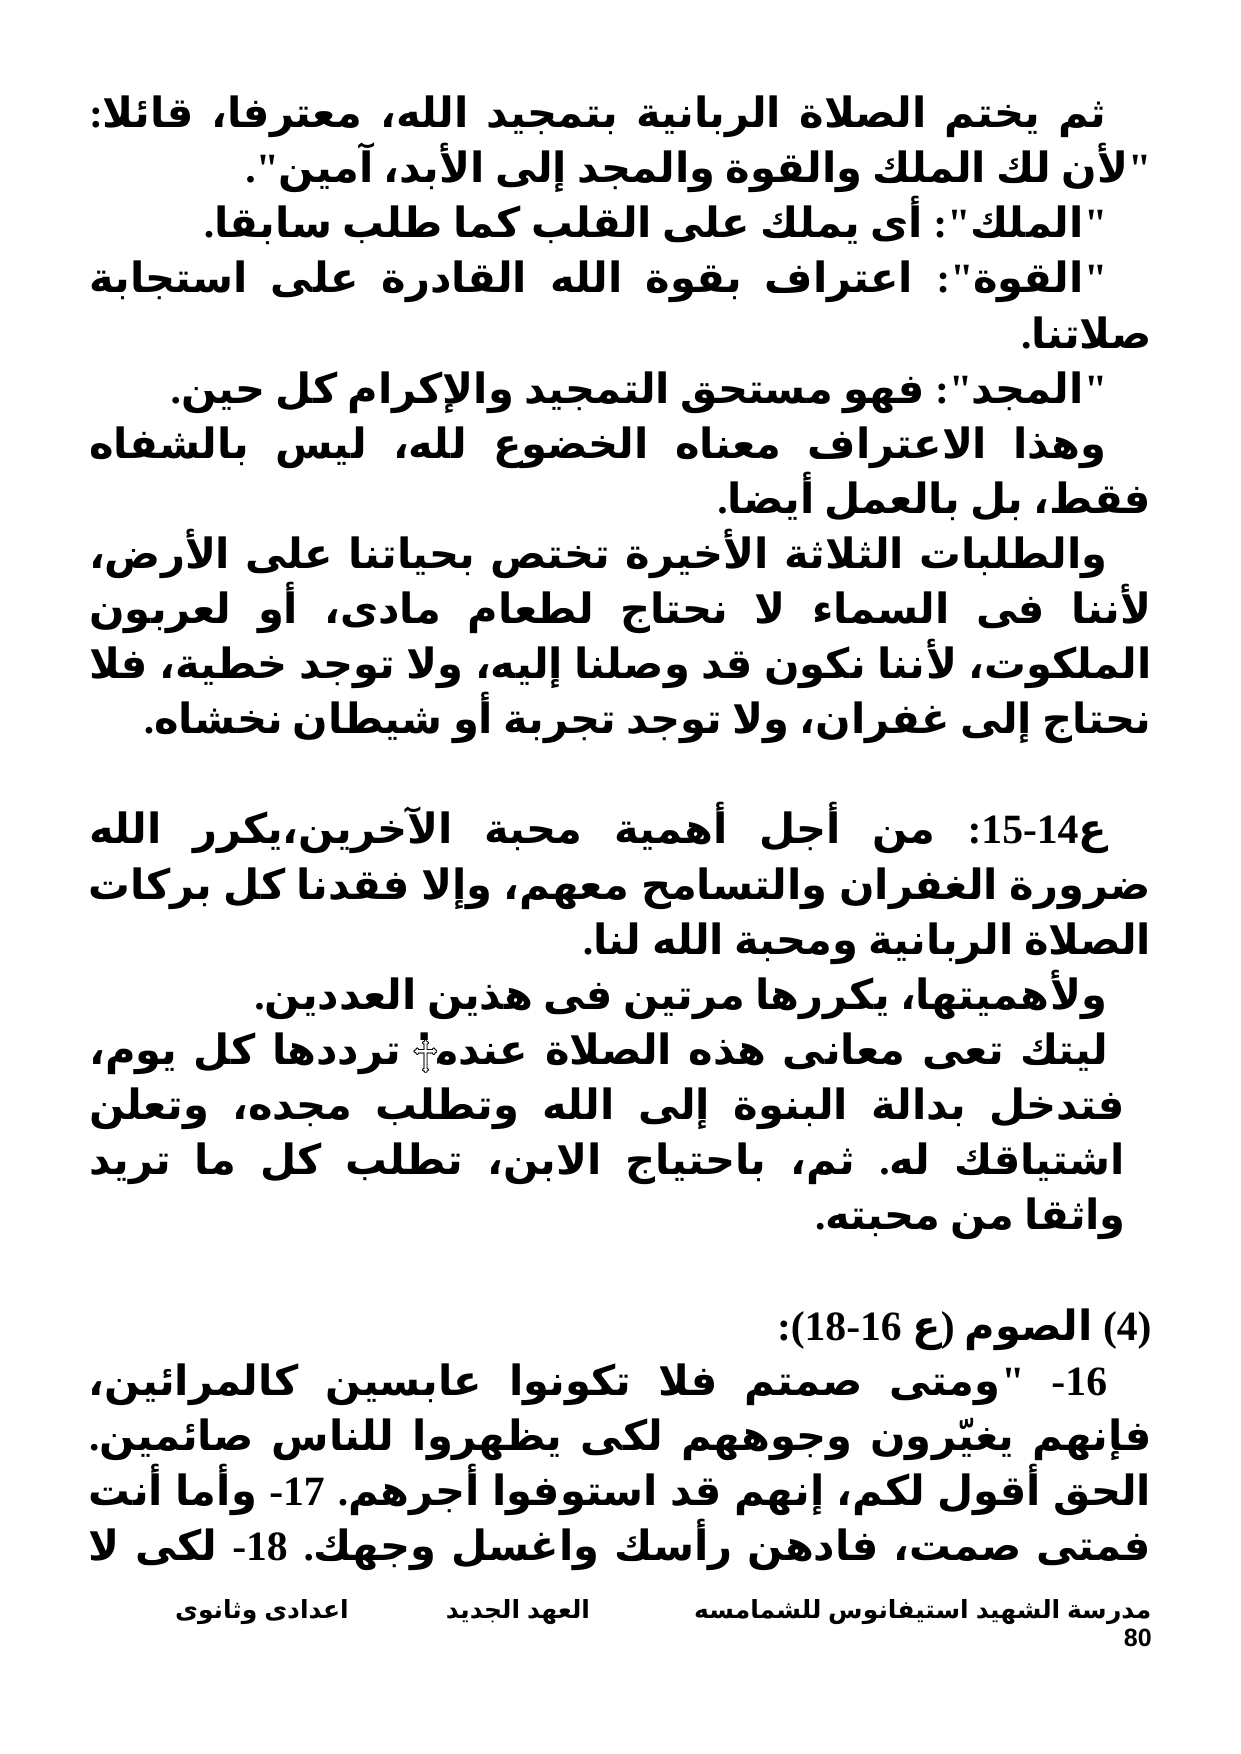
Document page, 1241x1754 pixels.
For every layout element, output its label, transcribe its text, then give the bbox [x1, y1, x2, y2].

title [89, 1356, 1152, 1569]
title ع14-15: من أجل أهمية محبة الآخرين،يكرر الله ضرورة الغفران والتسامح معهم، وإلا فقدنا كل بركات الصلاة الربانية ومحبة الله لنا. [89, 805, 1152, 963]
title "المجد": فهو مستحق التمجيد والإكرام كل حين. [89, 364, 1152, 412]
title ثم يختم الصلاة الربانية بتمجيد الله، معترفا، قائلا: "لأن لك الملك والقوة والمجد إلى الأبد، آمين". [89, 89, 1152, 192]
title ليتك تعى معانى هذه الصلاة عندما ترددها كل يوم، فتدخل بدالة البنوة إلى الله وتطلب مجده، وتعلن اشتياقك له. ثم، باحتياج الابن، تطلب كل ما تريد واثقا من محبته. [89, 1025, 1152, 1239]
title "الملك": أى يملك على القلب كما طلب سابقا. [89, 199, 1152, 247]
picture [411, 1040, 438, 1073]
title "القوة": اعتراف بقوة الله القادرة على استجابة صلاتنا. [89, 254, 1152, 357]
title ولأهميتها، يكررها مرتين فى هذين العددين. [89, 970, 1152, 1018]
title والطلبات الثلاثة الأخيرة تختص بحياتنا على الأرض، لأننا فى السماء لا نحتاج لطعام مادى، أو لعربون الملكوت، لأننا نكون قد وصلنا إليه، ولا توجد خطية، فلا نحتاج إلى غفران، ولا توجد تجربة أو شيطان نخشاه. [89, 529, 1152, 743]
title وهذا الاعتراف معناه الخضوع لله، ليس بالشفاه فقط، بل بالعمل أيضا. [89, 419, 1152, 522]
title (4) الصوم (ع 16-18): [89, 1301, 1152, 1349]
